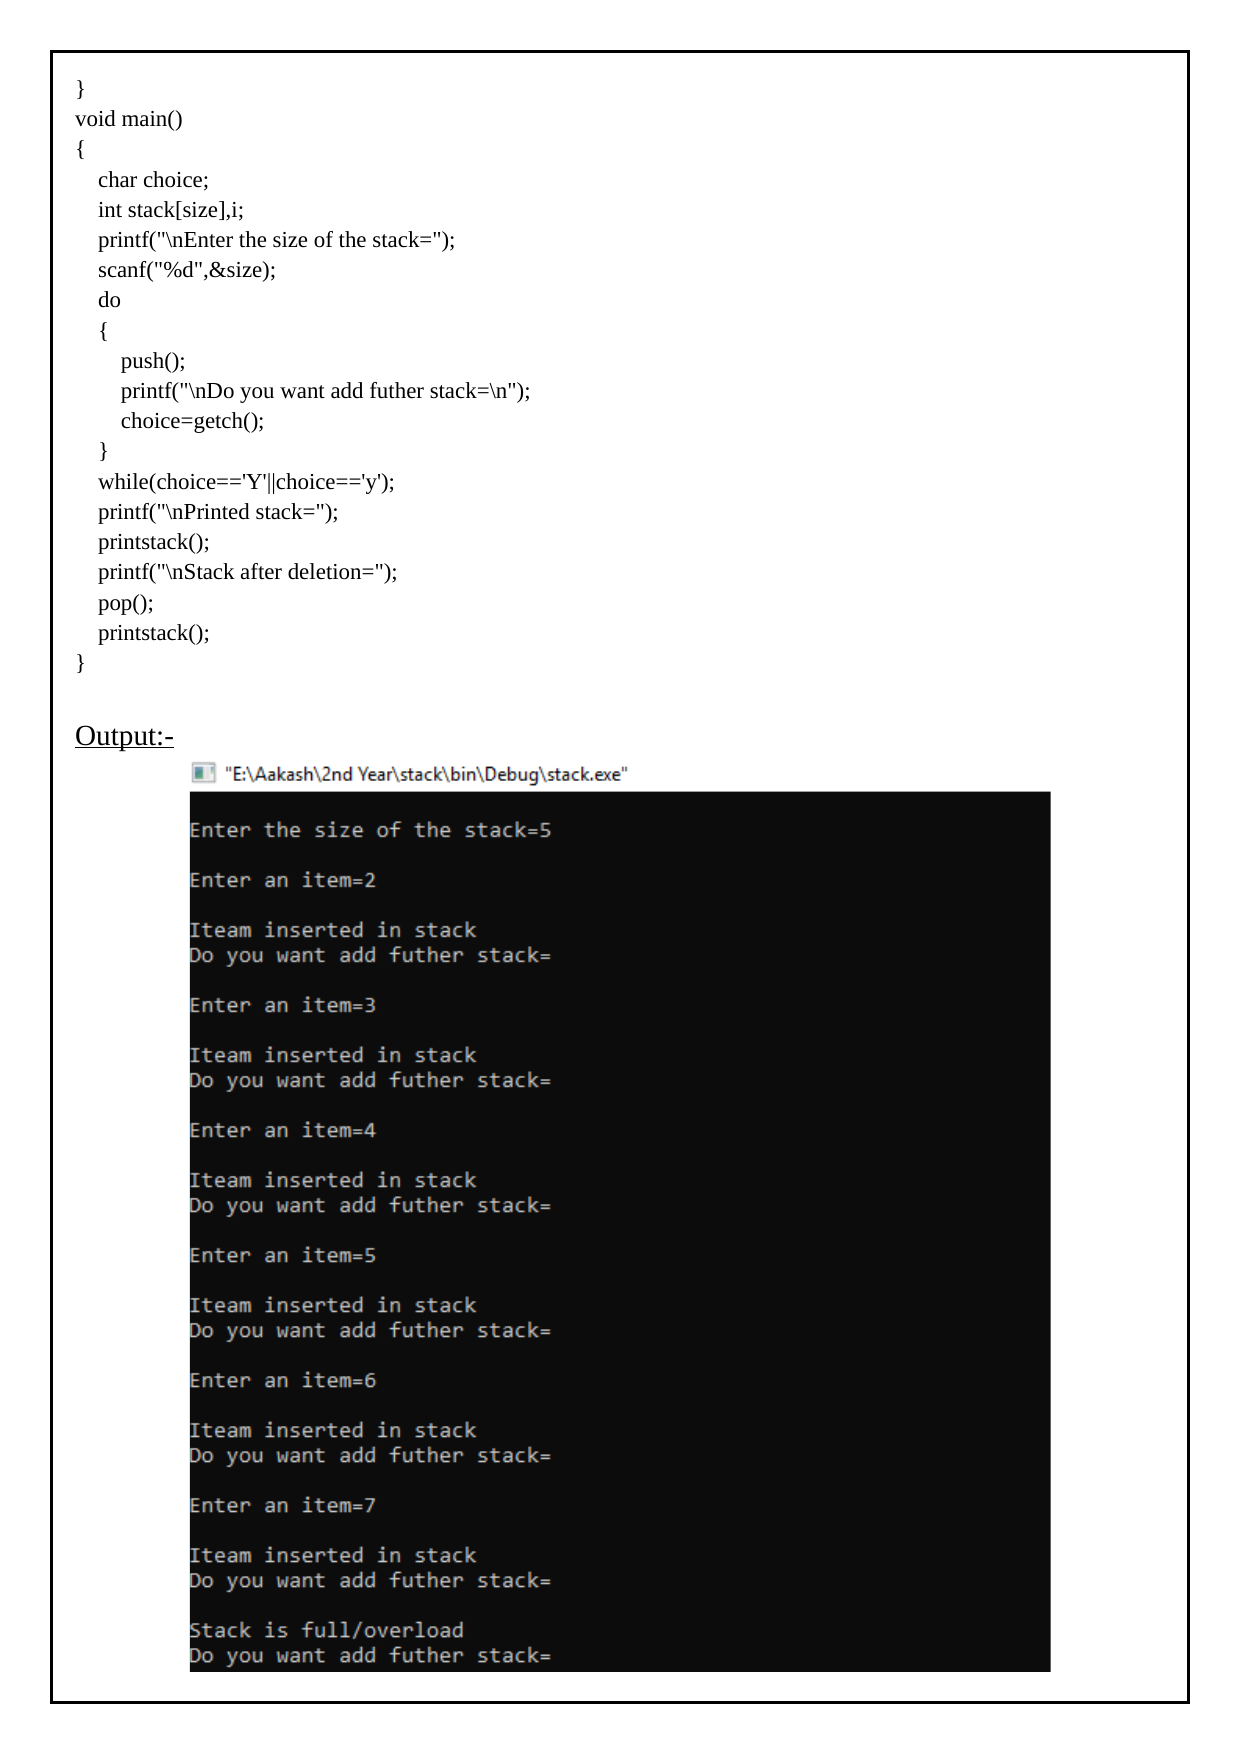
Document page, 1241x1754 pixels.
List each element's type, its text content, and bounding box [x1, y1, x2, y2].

text } [75, 649, 1165, 675]
text pop(); [75, 588, 1165, 615]
text do [75, 286, 1165, 313]
text { [75, 317, 1165, 343]
text printf("\nDo you want add futher stack=\n"); [75, 377, 1165, 403]
text printf("\nPrinted stack="); [75, 498, 1165, 524]
text void main() [75, 105, 1165, 132]
text printstack(); [75, 619, 1165, 645]
text printf("\nStack after deletion="); [75, 558, 1165, 585]
text int stack[size],i; [75, 196, 1165, 222]
text choice=getch(); [75, 407, 1165, 434]
text } [75, 437, 1165, 464]
text } [75, 75, 1165, 101]
text while(choice=='Y'||choice=='y'); [75, 468, 1165, 494]
text char choice; [75, 166, 1165, 192]
text push(); [75, 347, 1165, 373]
picture [189, 756, 1051, 1672]
text Output:- [75, 718, 1165, 751]
text scanf("%d",&size); [75, 256, 1165, 283]
text printstack(); [75, 528, 1165, 554]
text printf("\nEnter the size of the stack="); [75, 226, 1165, 252]
text { [75, 135, 1165, 162]
